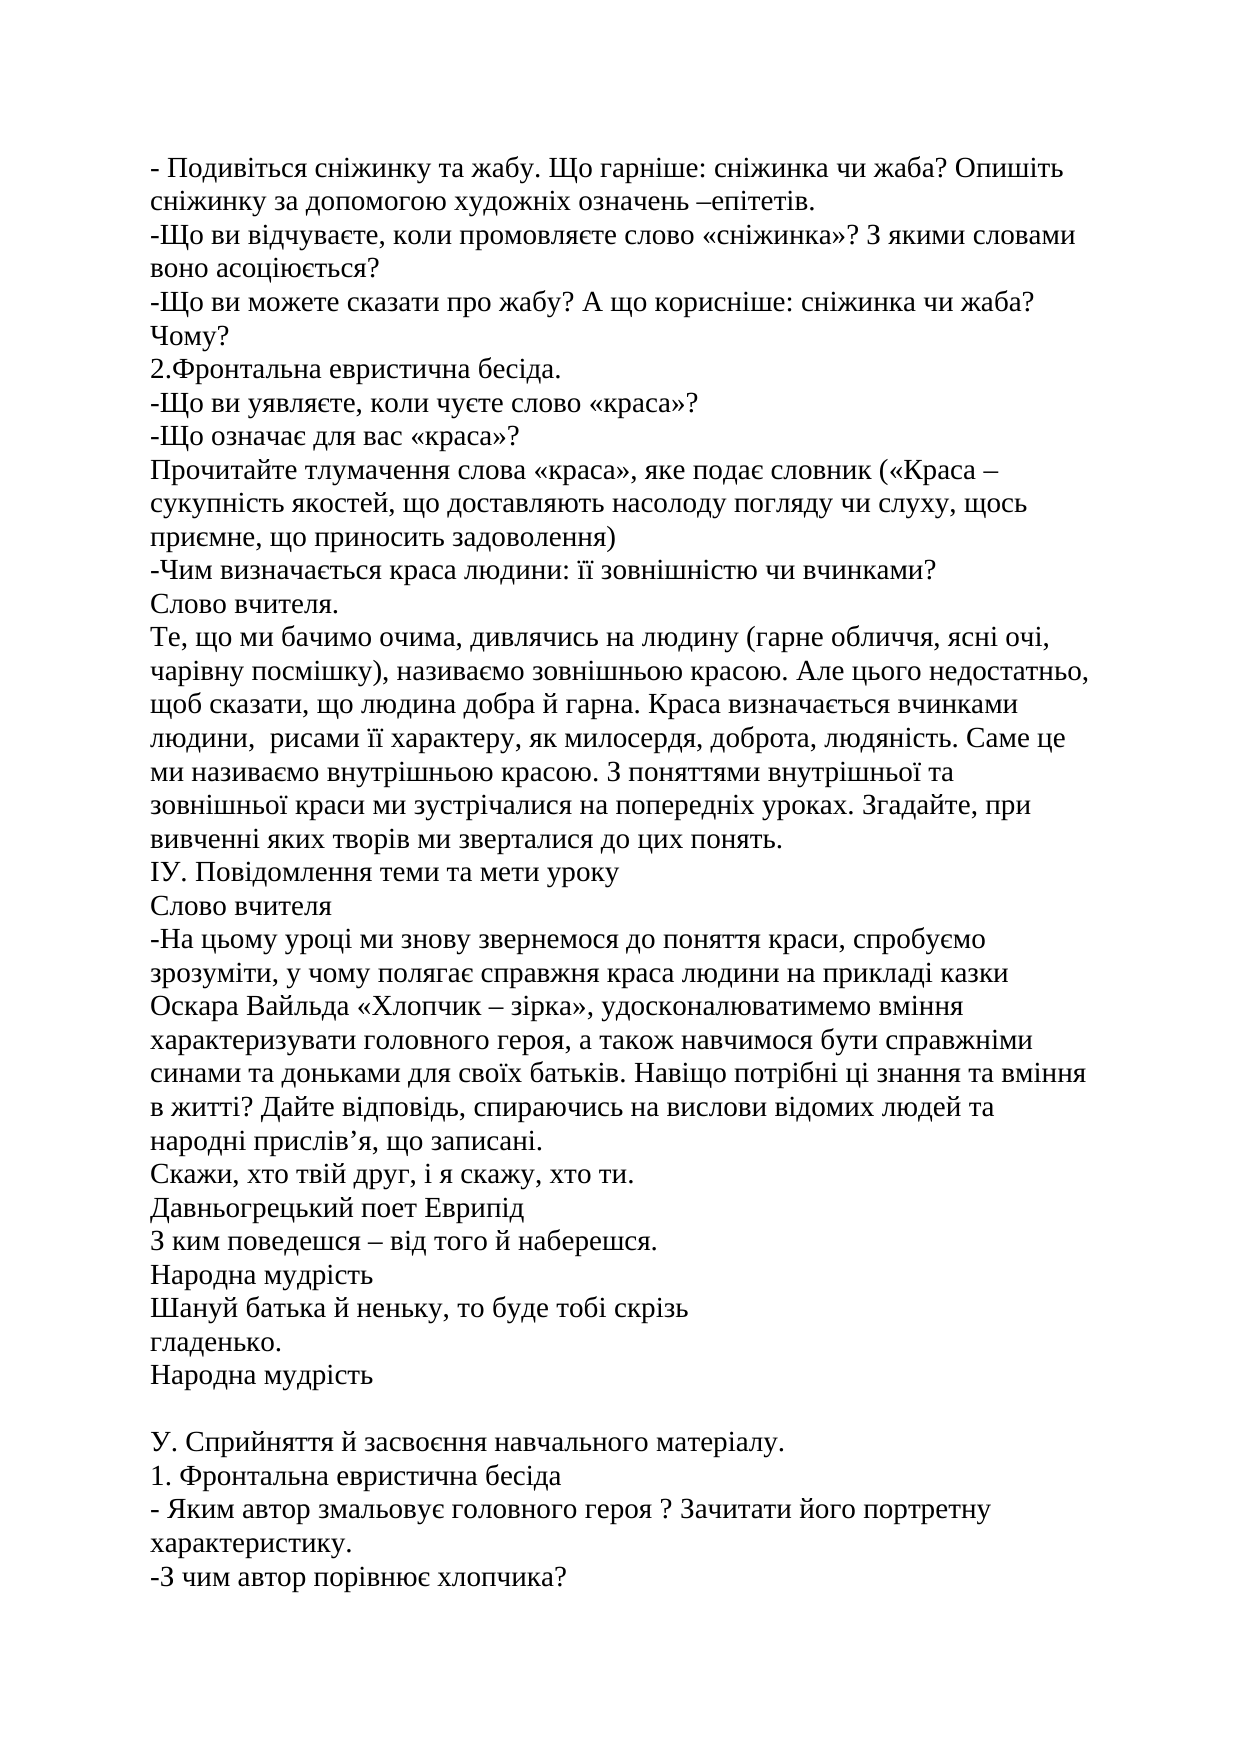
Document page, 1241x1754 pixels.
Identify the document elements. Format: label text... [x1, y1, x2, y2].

text Народна мудрість [150, 1357, 1090, 1391]
text - Подивіться сніжинку та жабу. Що гарніше: сніжинка чи жаба? Опишіть сніжинку за допомогою художніх означень –епітетів. [150, 150, 1090, 217]
text Народна мудрість [150, 1257, 1090, 1290]
text Шануй батька й неньку, то буде тобі скрізь гладенько. [150, 1290, 1090, 1357]
text Прочитайте тлумачення слова «краса», яке подає словник («Краса – сукупність якостей, що доставляють насолоду погляду чи слуху, щось приємне, що приносить задоволення) [150, 452, 1090, 552]
text 1. Фронтальна евристична бесіда [150, 1458, 1090, 1492]
text -Що ви можете сказати про жабу? А що корисніше: сніжинка чи жаба? Чому? [150, 284, 1090, 351]
text Давньогрецький поет Еврипід [150, 1190, 1090, 1223]
text -Чим визначається краса людини: її зовнішністю чи вчинками? [150, 552, 1090, 586]
text З ким поведешся – від того й наберешся. [150, 1223, 1090, 1257]
text Слово вчителя [150, 888, 1090, 921]
text -Що ви відчуваєте, коли промовляєте слово «сніжинка»? З якими словами воно асоціюється? [150, 217, 1090, 284]
text -На цьому уроці ми знову звернемося до поняття краси, спробуємо зрозуміти, у чому полягає справжня краса людини на прикладі казки Оскара Вайльда «Хлопчик – зірка», удосконалюватимемо вміння характеризувати головного героя, а також навчимося бути справжніми синами та доньками для своїх батьків. Навіщо потрібні ці знання та вміння в житті? Дайте відповідь, спираючись на вислови відомих людей та народні прислів’я, що записані. [150, 921, 1090, 1156]
text Скажи, хто твій друг, і я скажу, хто ти. [150, 1156, 1090, 1190]
text -З чим автор порівнює хлопчика? [150, 1559, 1090, 1592]
text -Що означає для вас «краса»? [150, 418, 1090, 452]
text - Яким автор змальовує головного героя ? Зачитати його портретну характеристику. [150, 1492, 1090, 1559]
text У. Сприйняття й засвоєння навчального матеріалу. [150, 1424, 1090, 1458]
text Слово вчителя. [150, 586, 1090, 619]
text 2.Фронтальна евристична бесіда. [150, 351, 1090, 385]
text ІУ. Повідомлення теми та мети уроку [150, 854, 1090, 888]
text Те, що ми бачимо очима, дивлячись на людину (гарне обличчя, ясні очі, чарівну посмішку), називаємо зовнішньою красою. Але цього недостатньо, щоб сказати, що людина добра й гарна. Краса визначається вчинками людини, рисами її характеру, як милосердя, доброта, людяність. Саме це ми називаємо внутрішньою красою. З поняттями внутрішньої та зовнішньої краси ми зустрічалися на попередніх уроках. Згадайте, при вивченні яких творів ми зверталися до цих понять. [150, 619, 1090, 854]
text -Що ви уявляєте, коли чуєте слово «краса»? [150, 385, 1090, 418]
